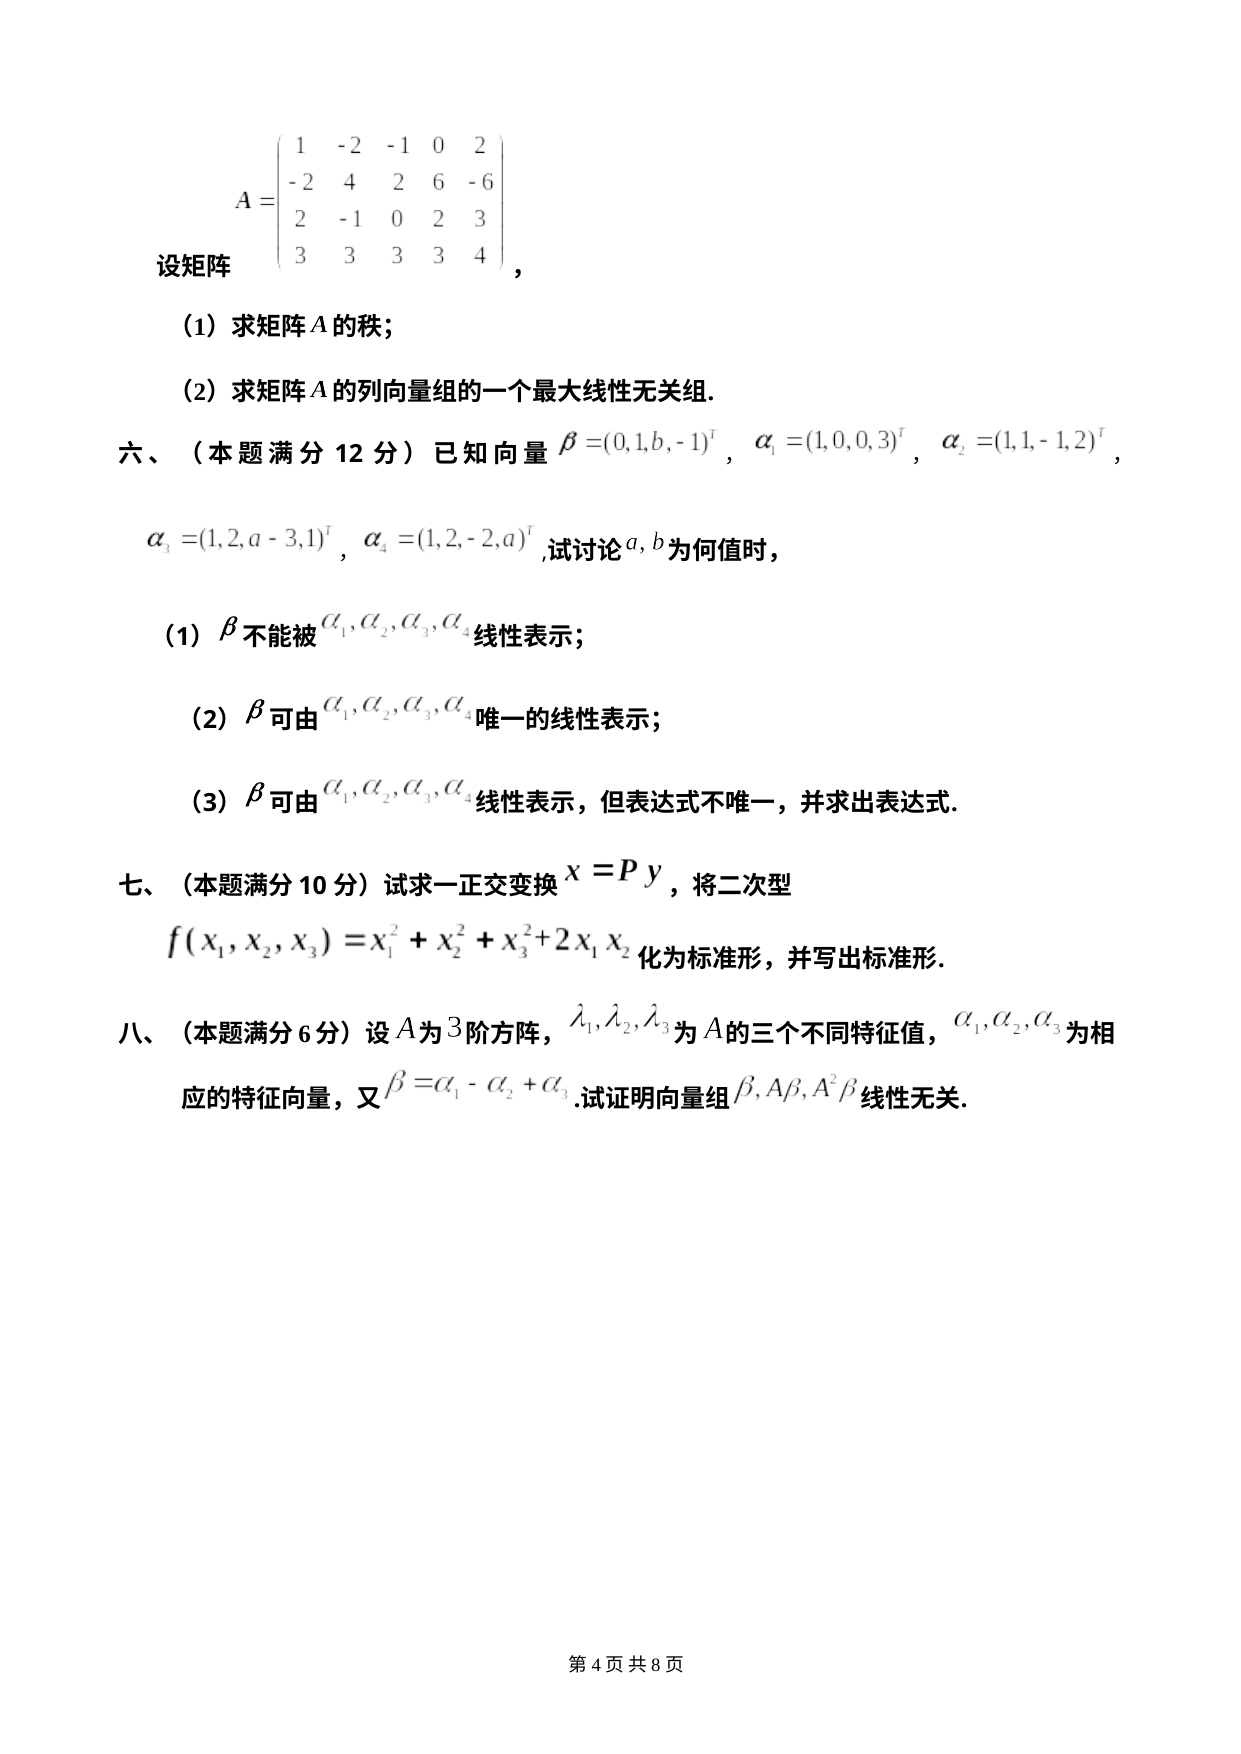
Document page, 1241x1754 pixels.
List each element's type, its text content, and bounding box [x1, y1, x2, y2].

text 设矩阵， [118, 129, 1134, 292]
text （3）可由线性表示，但表达式不唯一，并求出表达式. [140, 769, 1134, 834]
text 七、（本题满分10 分）试求一正交变换，将二次型 [118, 852, 1134, 917]
text 六、（本题满分12分）已知向量，，，，,试讨论为何值时， [118, 422, 1134, 584]
text （2）求矩阵的列向量组的一个最大线性无关组. [118, 357, 1134, 422]
text （1）不能被线性表示； [118, 603, 1134, 668]
text （2）可由唯一的线性表示； [140, 686, 1134, 751]
text （1）求矩阵的秩； [118, 292, 1134, 357]
text 八、（本题满分6分）设为阶方阵，为的三个不同特征值，为相应的特征向量，又.试证明向量组线性无关. [118, 1000, 1134, 1130]
text 化为标准形，并写出标准形. [118, 917, 1134, 982]
